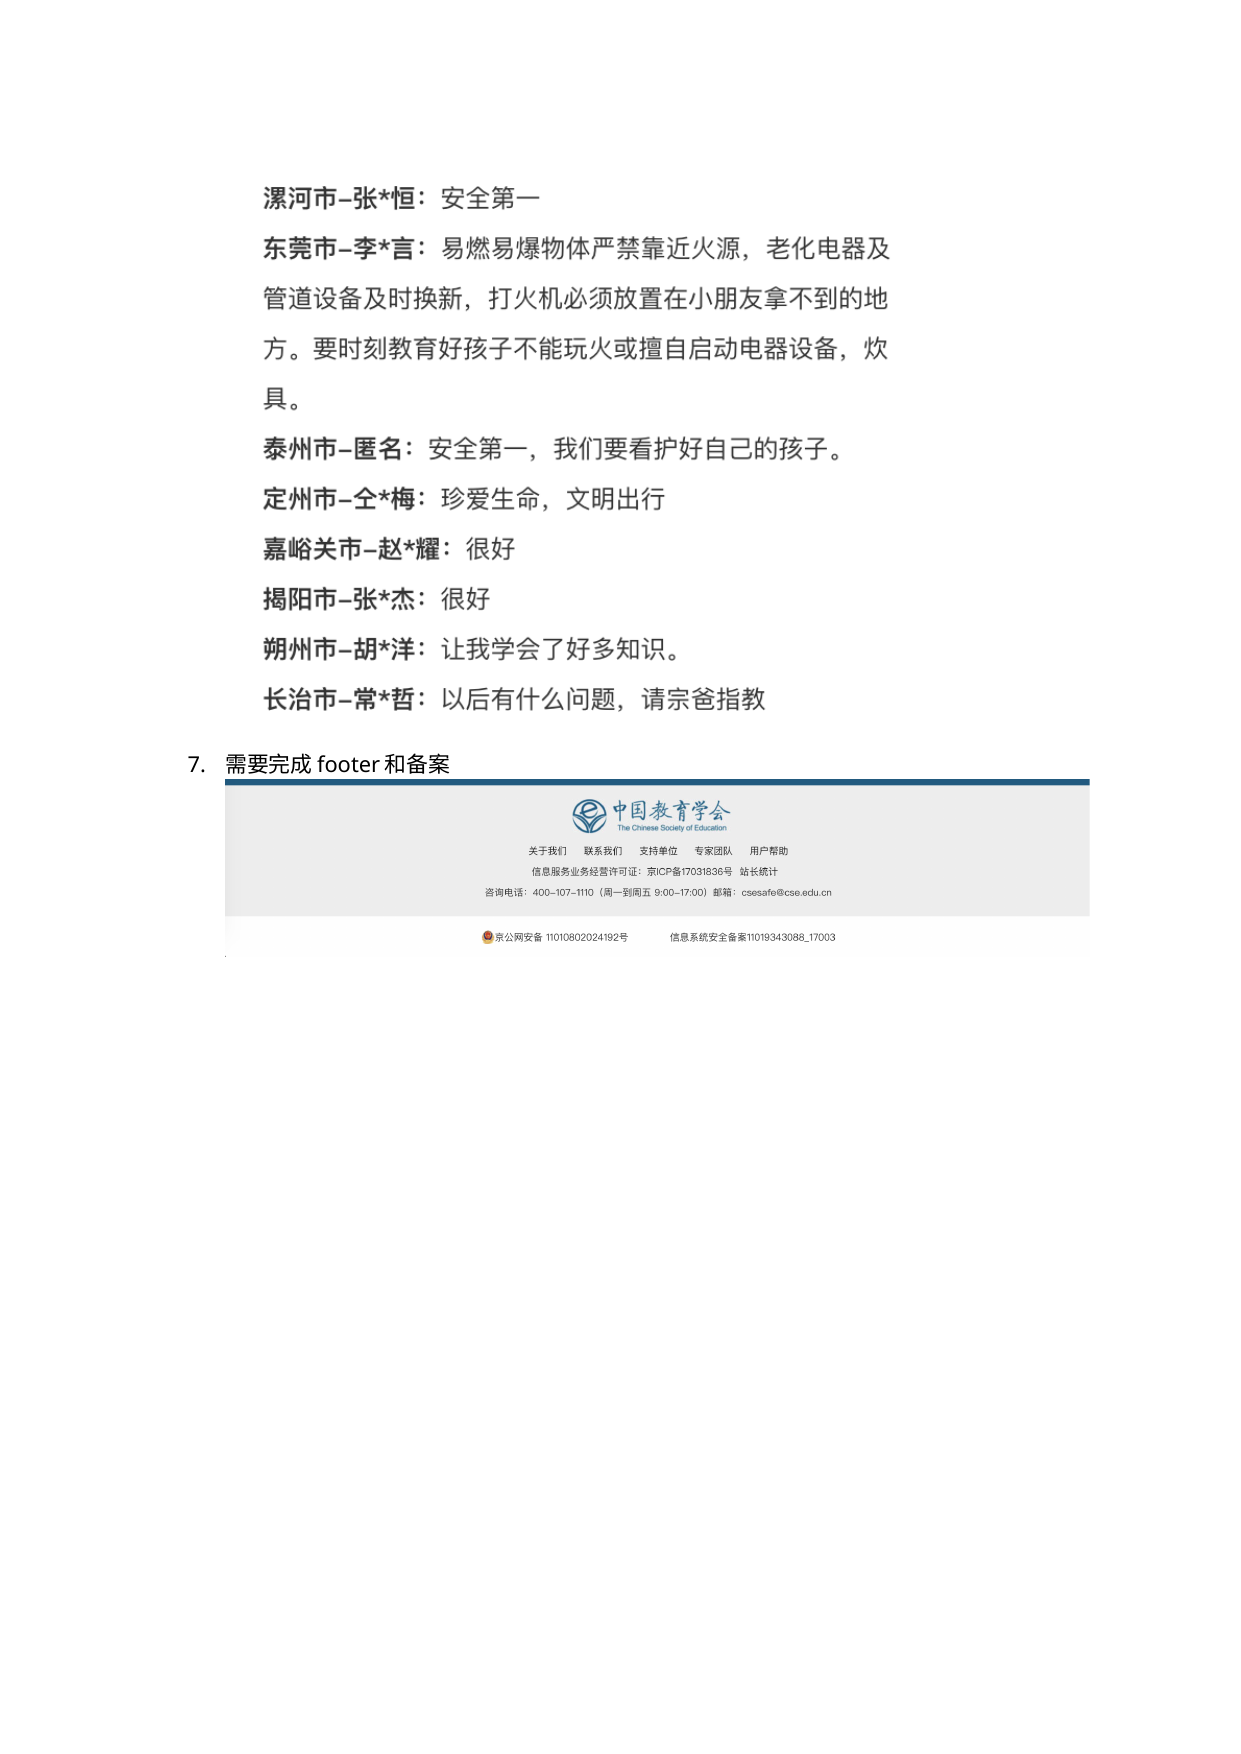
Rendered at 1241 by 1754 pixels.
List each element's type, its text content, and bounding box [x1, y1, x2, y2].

list 需要完成footer和备案 [187, 747, 1053, 779]
picture [225, 779, 1090, 957]
picture [225, 162, 951, 735]
